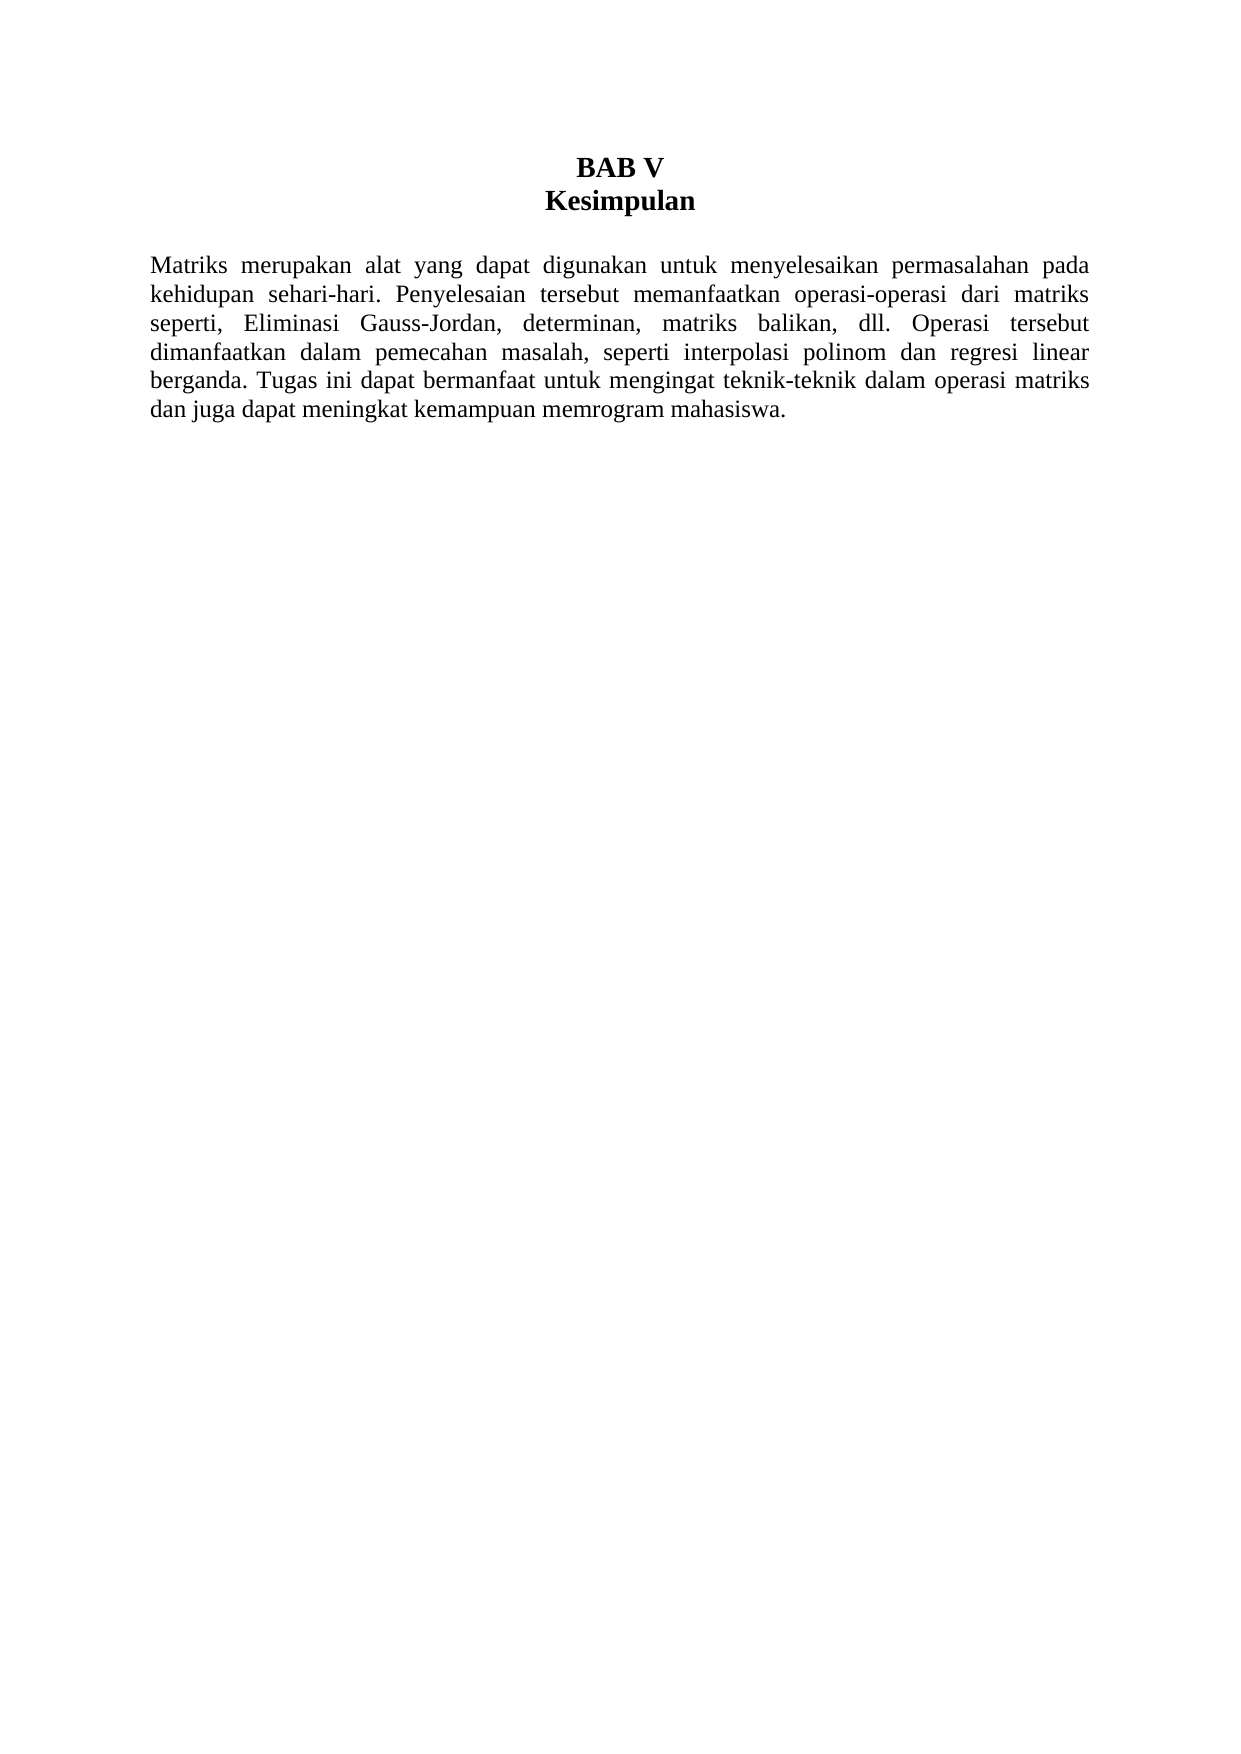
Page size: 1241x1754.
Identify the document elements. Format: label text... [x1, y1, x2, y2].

text Matriks merupakan alat yang dapat digunakan untuk menyelesaikan permasalahan pada kehidupan sehari-hari. Penyelesaian tersebut memanfaatkan operasi-operasi dari matriks seperti, Eliminasi Gauss-Jordan, determinan, matriks balikan, dll. Operasi tersebut dimanfaatkan dalam pemecahan masalah, seperti interpolasi polinom dan regresi linear berganda. Tugas ini dapat bermanfaat untuk mengingat teknik-teknik dalam operasi matriks dan juga dapat meningkat kemampuan memrogram mahasiswa. [150, 251, 1090, 423]
text BAB V [150, 150, 1090, 183]
text Kesimpulan [150, 183, 1090, 217]
